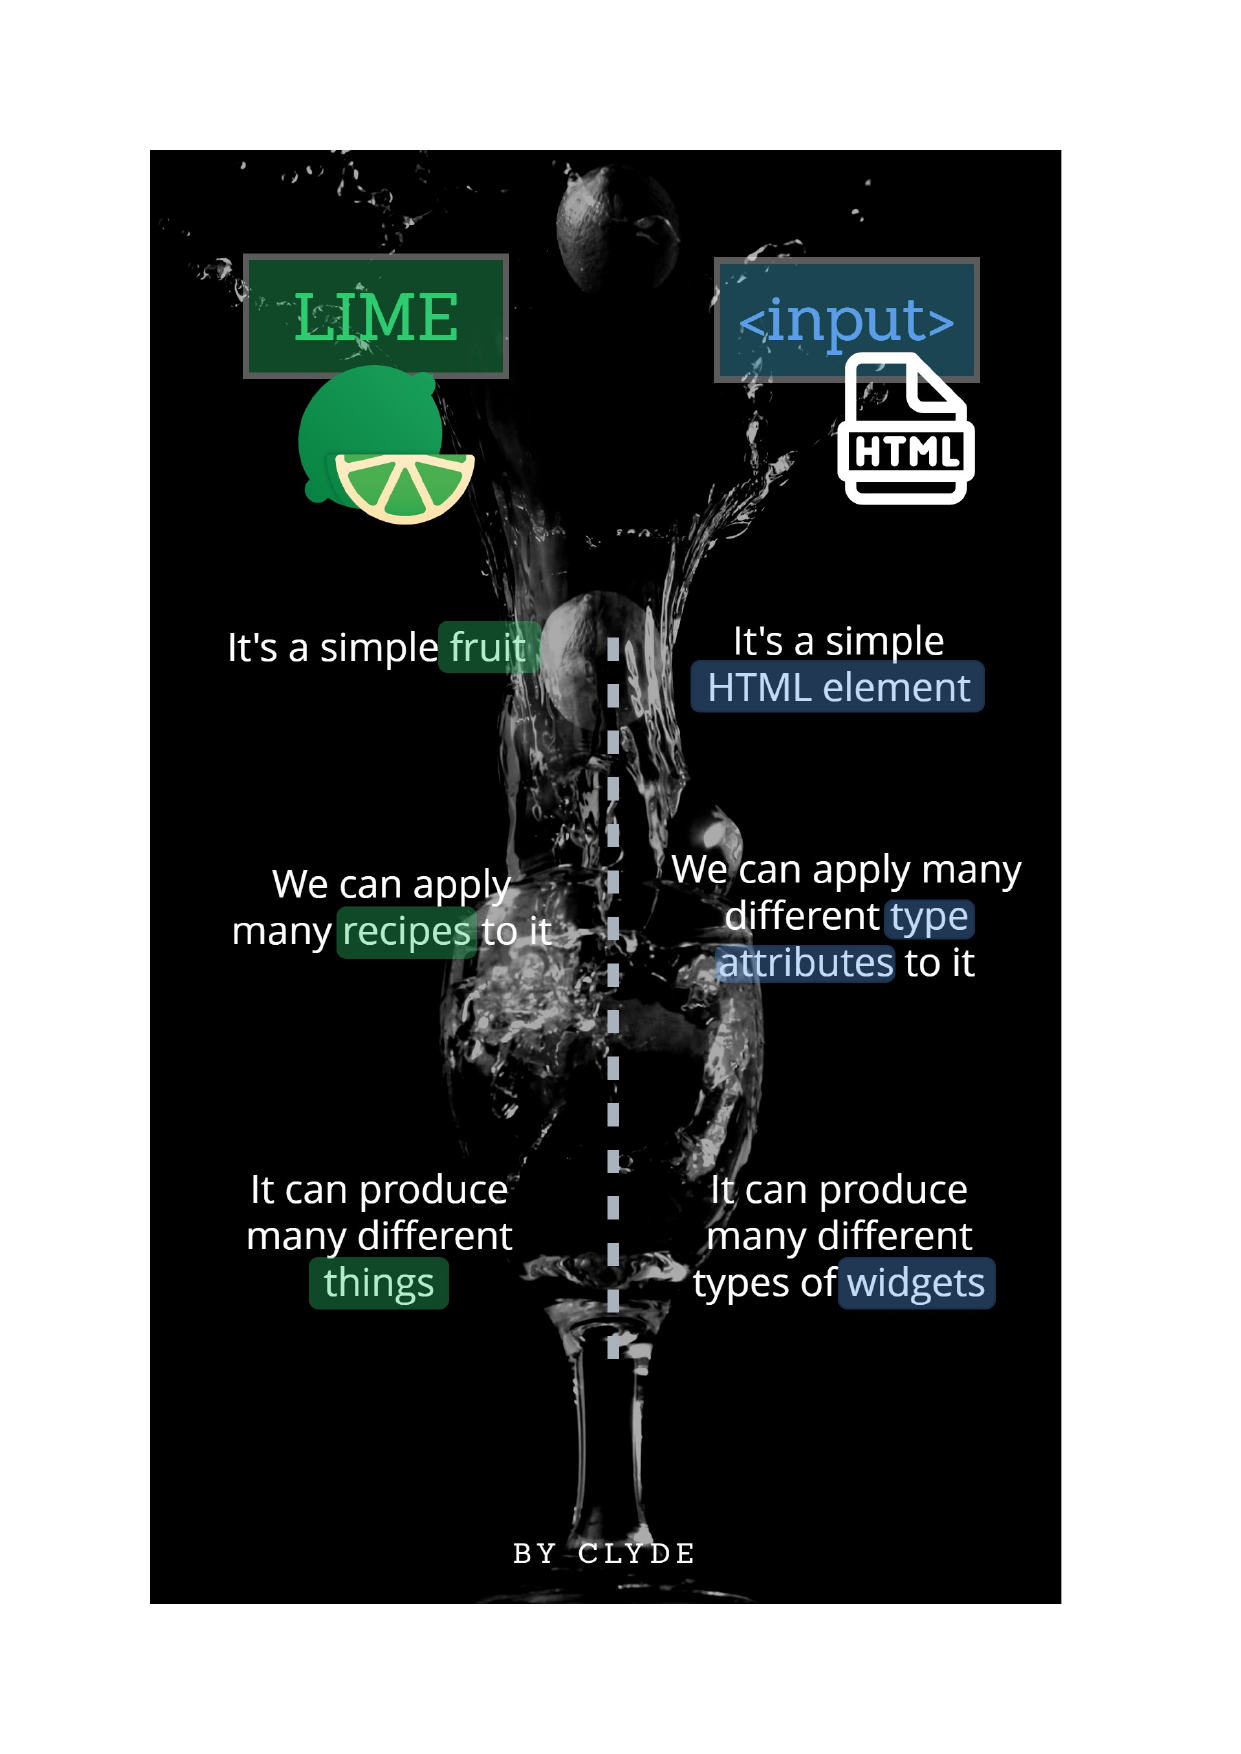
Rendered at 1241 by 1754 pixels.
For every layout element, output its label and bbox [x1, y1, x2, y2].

picture [150, 150, 1062, 1604]
